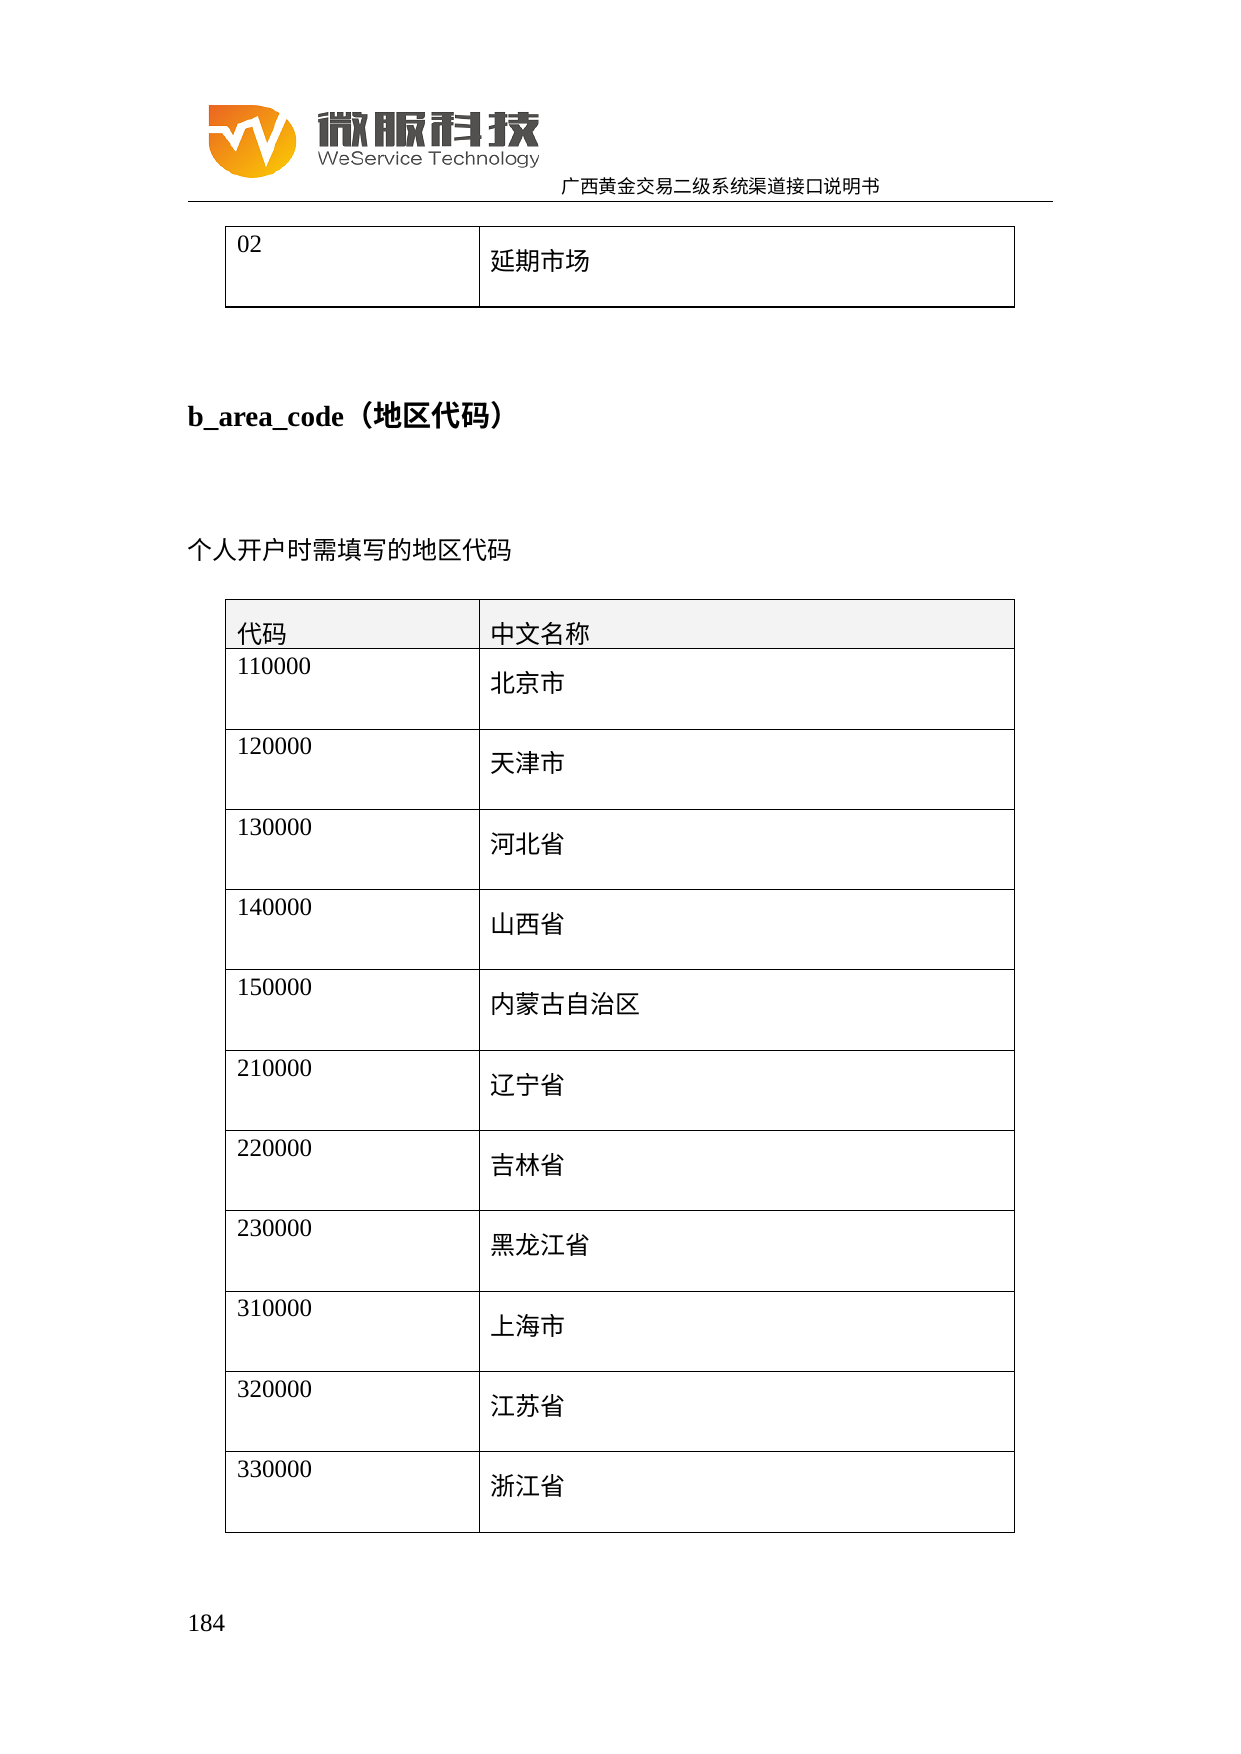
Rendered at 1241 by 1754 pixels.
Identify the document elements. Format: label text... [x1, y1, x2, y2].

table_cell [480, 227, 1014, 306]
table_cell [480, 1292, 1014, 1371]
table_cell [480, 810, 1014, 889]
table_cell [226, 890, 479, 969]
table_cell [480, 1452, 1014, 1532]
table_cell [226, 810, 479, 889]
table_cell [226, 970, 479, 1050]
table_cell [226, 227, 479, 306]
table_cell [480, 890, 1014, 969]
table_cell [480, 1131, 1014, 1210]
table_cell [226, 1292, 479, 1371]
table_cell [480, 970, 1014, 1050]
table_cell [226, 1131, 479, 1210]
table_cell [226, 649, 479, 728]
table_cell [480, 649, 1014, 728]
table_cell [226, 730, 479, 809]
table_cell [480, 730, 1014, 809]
picture [187, 88, 561, 194]
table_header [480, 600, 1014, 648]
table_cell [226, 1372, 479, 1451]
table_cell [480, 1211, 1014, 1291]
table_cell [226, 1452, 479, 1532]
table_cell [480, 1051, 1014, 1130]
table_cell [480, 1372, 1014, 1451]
subtitle b_area_code（地区代码） [187, 381, 1053, 446]
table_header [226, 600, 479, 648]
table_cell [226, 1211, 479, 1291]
text 个人开户时需填写的地区代码 [187, 516, 1053, 581]
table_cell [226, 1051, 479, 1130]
